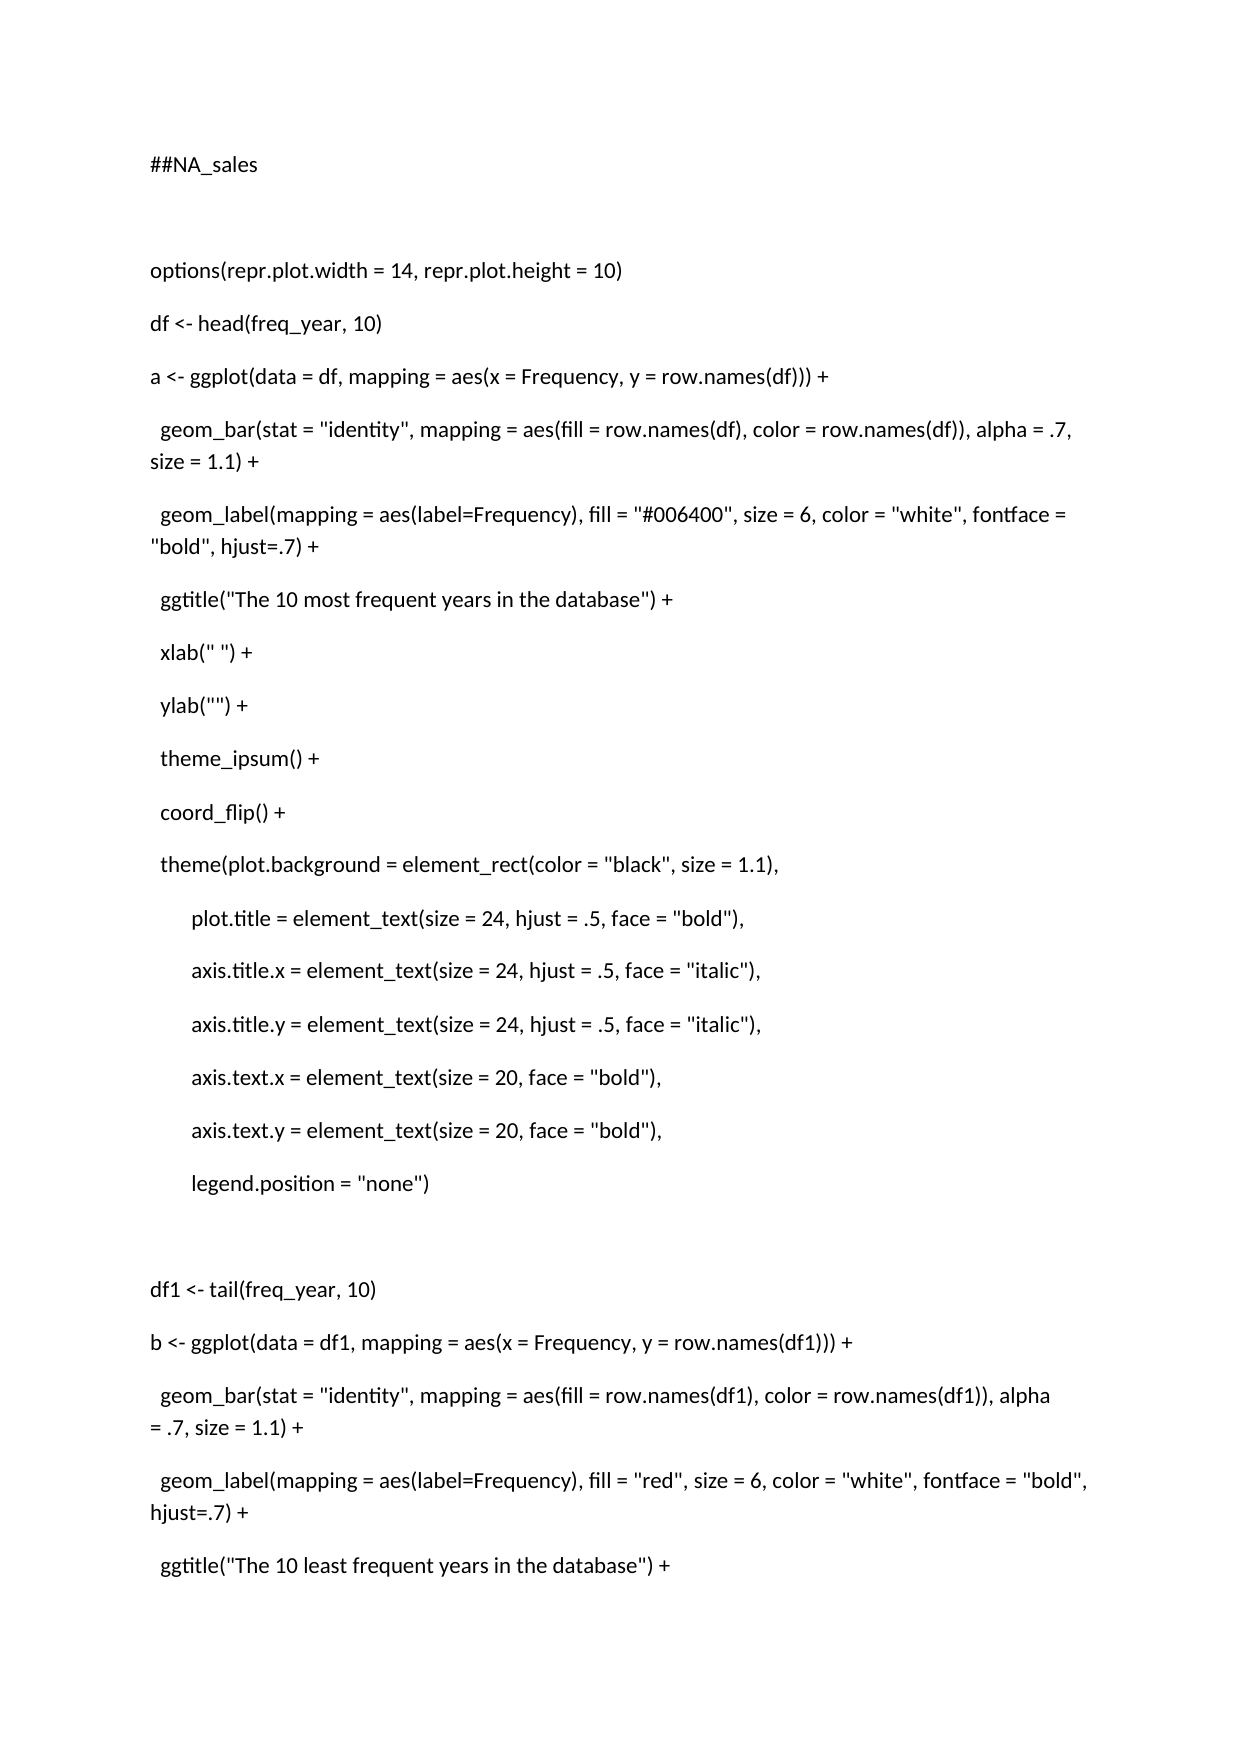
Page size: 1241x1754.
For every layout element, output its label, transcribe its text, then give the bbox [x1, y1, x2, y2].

text geom_label(mapping = aes(label=Frequency), fill = "red", size = 6, color = "white", fontface = "bold", hjust=.7) + [150, 1466, 1090, 1526]
text ylab("") + [150, 692, 1090, 719]
text options(repr.plot.width = 14, repr.plot.height = 10) [150, 256, 1090, 284]
text plot.title = element_text(size = 24, hjust = .5, face = "bold"), [150, 904, 1090, 932]
text b <- ggplot(data = df1, mapping = aes(x = Frequency, y = row.names(df1))) + [150, 1328, 1090, 1356]
text axis.text.y = element_text(size = 20, face = "bold"), [150, 1116, 1090, 1144]
text axis.text.x = element_text(size = 20, face = "bold"), [150, 1063, 1090, 1091]
text coord_flip() + [150, 798, 1090, 826]
text ggtitle("The 10 least frequent years in the database") + [150, 1551, 1090, 1579]
text df <- head(freq_year, 10) [150, 309, 1090, 337]
text ggtitle("The 10 most frequent years in the database") + [150, 586, 1090, 613]
text ##NA_sales [150, 150, 1090, 178]
text a <- ggplot(data = df, mapping = aes(x = Frequency, y = row.names(df))) + [150, 362, 1090, 390]
text theme_ipsum() + [150, 744, 1090, 773]
text axis.title.y = element_text(size = 24, hjust = .5, face = "italic"), [150, 1010, 1090, 1038]
text axis.title.x = element_text(size = 24, hjust = .5, face = "italic"), [150, 957, 1090, 985]
text geom_bar(stat = "identity", mapping = aes(fill = row.names(df1), color = row.names(df1)), alpha = .7, size = 1.1) + [150, 1381, 1090, 1441]
text xlab(" ") + [150, 638, 1090, 667]
text geom_bar(stat = "identity", mapping = aes(fill = row.names(df), color = row.names(df)), alpha = .7, size = 1.1) + [150, 415, 1090, 475]
text df1 <- tail(freq_year, 10) [150, 1275, 1090, 1303]
text geom_label(mapping = aes(label=Frequency), fill = "#006400", size = 6, color = "white", fontface = "bold", hjust=.7) + [150, 500, 1090, 561]
text theme(plot.background = element_rect(color = "black", size = 1.1), [150, 851, 1090, 879]
text legend.position = "none") [150, 1169, 1090, 1197]
